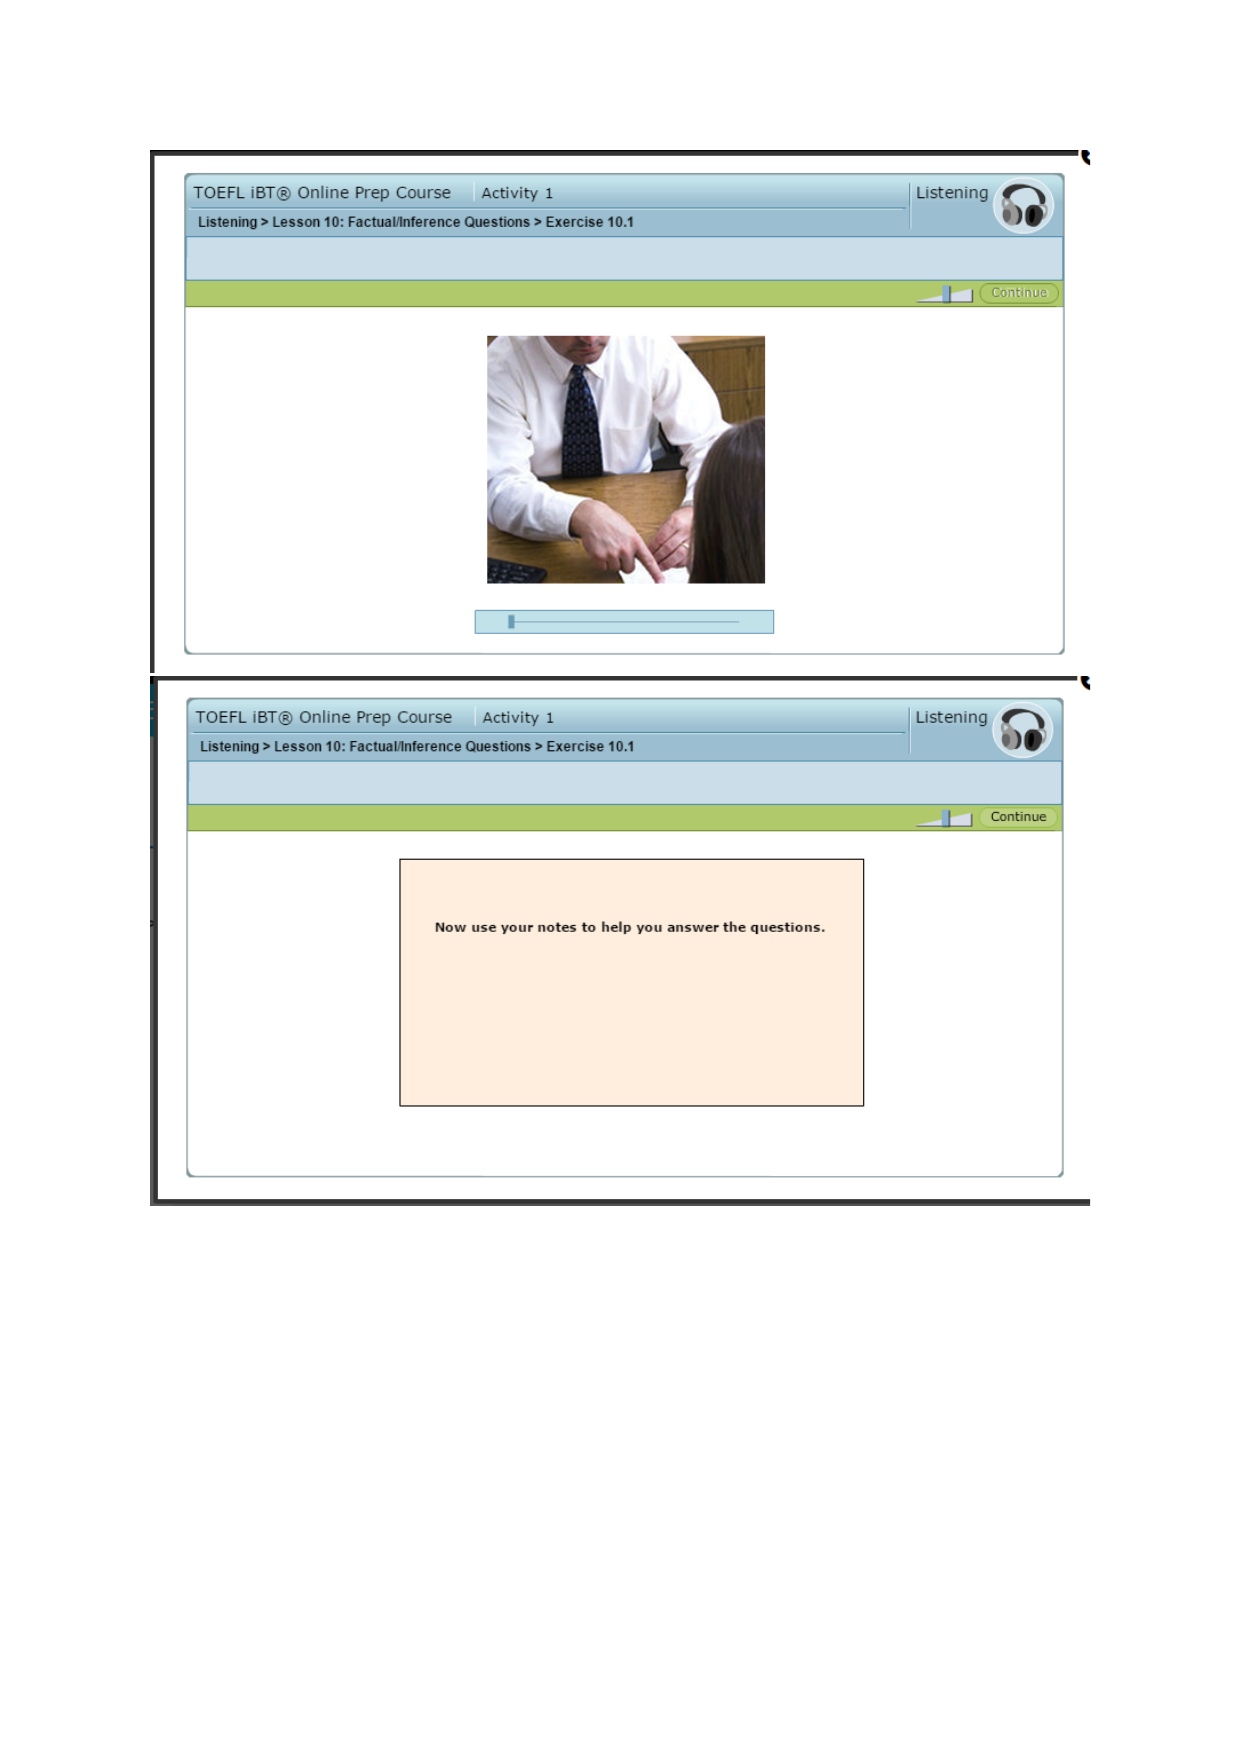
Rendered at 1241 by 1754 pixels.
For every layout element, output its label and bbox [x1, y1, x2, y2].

picture [150, 150, 1091, 673]
picture [150, 676, 1091, 1206]
